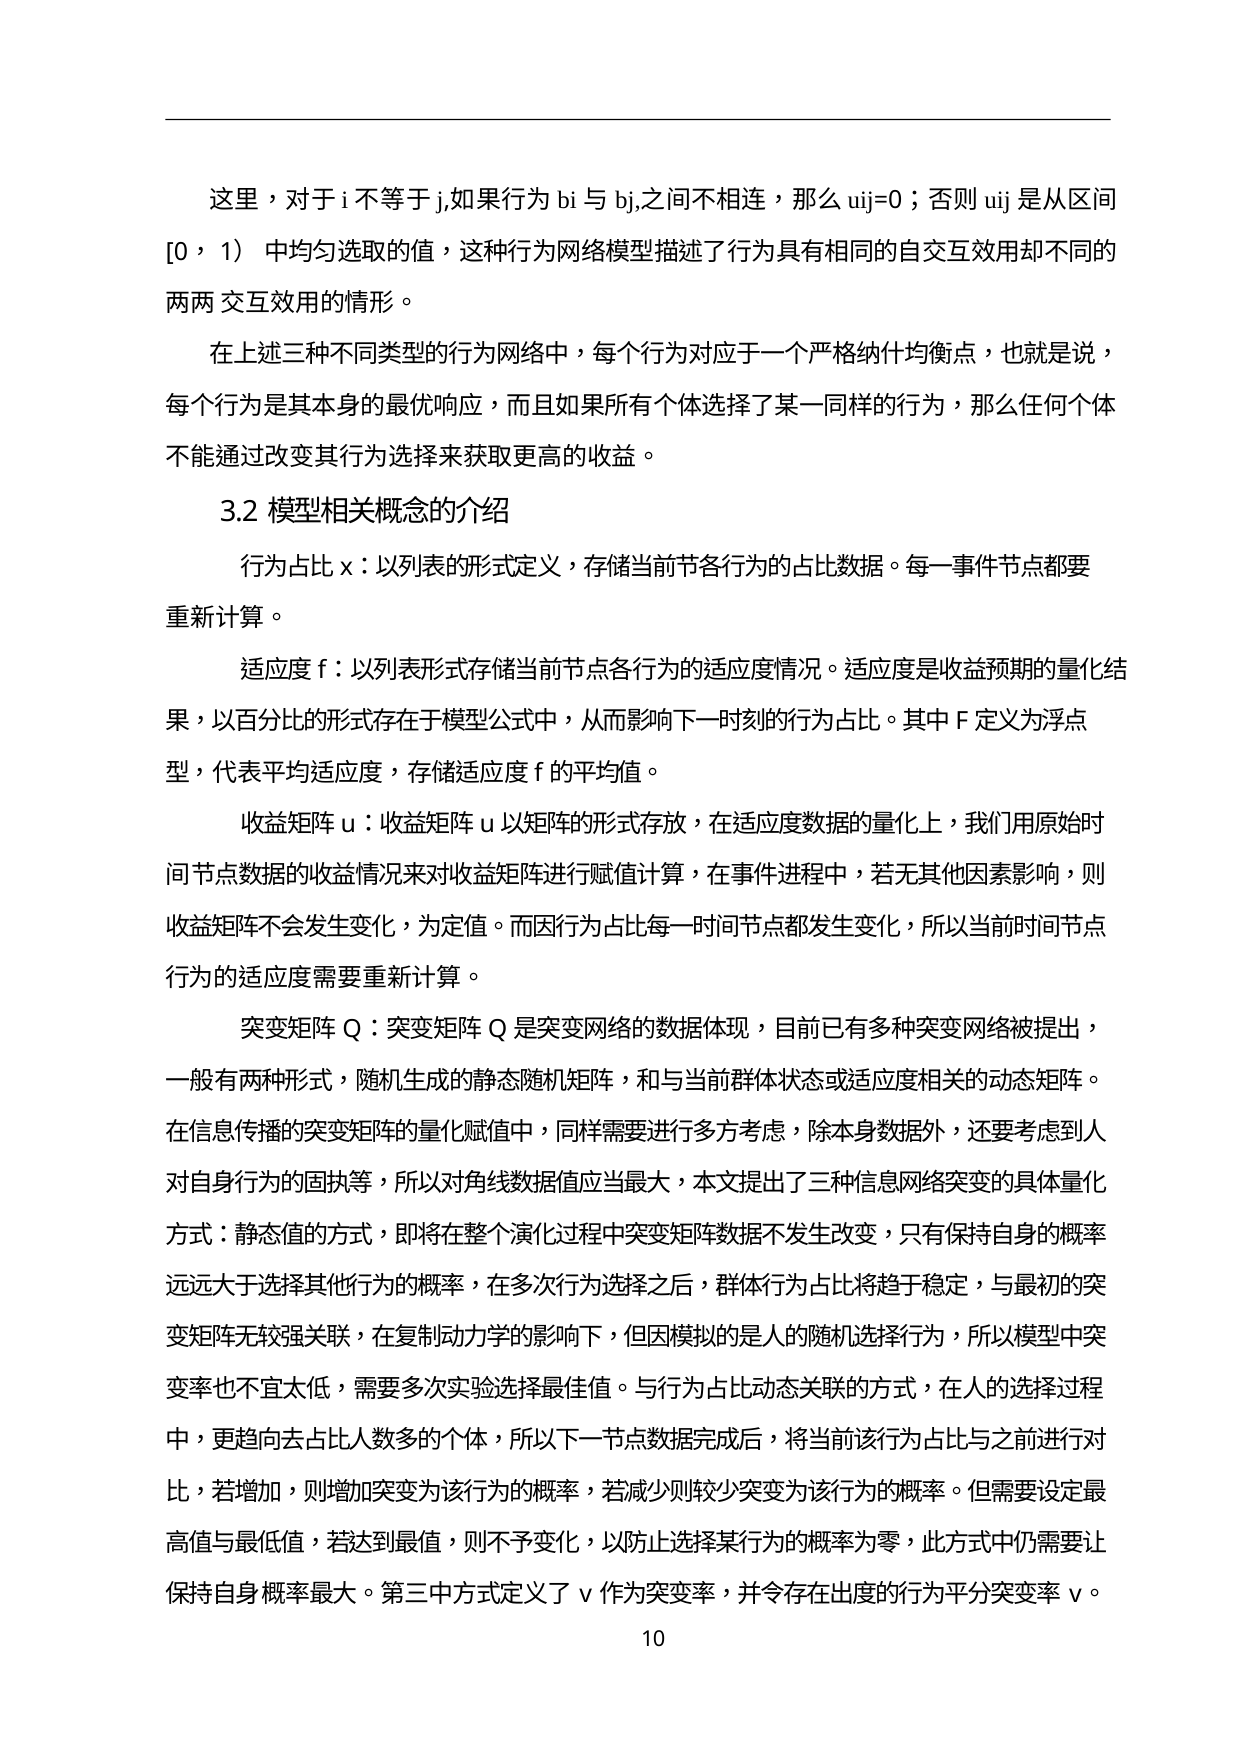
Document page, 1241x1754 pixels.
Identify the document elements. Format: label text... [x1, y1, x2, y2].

text 行为占比x：以列表的形式定义，存储当前节各行为的占比数据。每一事件节点都要重新计算。 [165, 549, 1107, 634]
subtitle 模型相关概念的介绍 [219, 490, 1146, 530]
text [165, 1011, 1107, 1610]
text 这里，对于i 不等于j,如果行为bi 与bj,之间不相连，那么uij=0；否则uij 是从区间[0， 1） 中均匀选取的值，这种行为网络模型描述了行为具有相同的自交互效用却不同的两两 交互效用的情形。 [165, 182, 1136, 319]
text 适应度f：以列表形式存储当前节点各行为的适应度情况。适应度是收益预期的量化结 果，以百分比的形式存在于模型公式中，从而影响下一时刻的行为占比。其中F 定义为浮点型，代表平均适应度，存储适应度f 的平均值。 [165, 651, 1130, 788]
text 收益矩阵u：收益矩阵u 以矩阵的形式存放，在适应度数据的量化上，我们用原始时间节点数据的收益情况来对收益矩阵进行赋值计算，在事件进程中，若无其他因素影响，则收益矩阵不会发生变化，为定值。而因行为占比每一时间节点都发生变化，所以当前时间节点行为的适应度需要重新计算。 [165, 806, 1107, 994]
text 在上述三种不同类型的行为网络中，每个行为对应于一个严格纳什均衡点，也就是说，每个行为是其本身的最优响应，而且如果所有个体选择了某一同样的行为，那么任何个体不能通过改变其行为选择来获取更高的收益。 [165, 336, 1121, 473]
